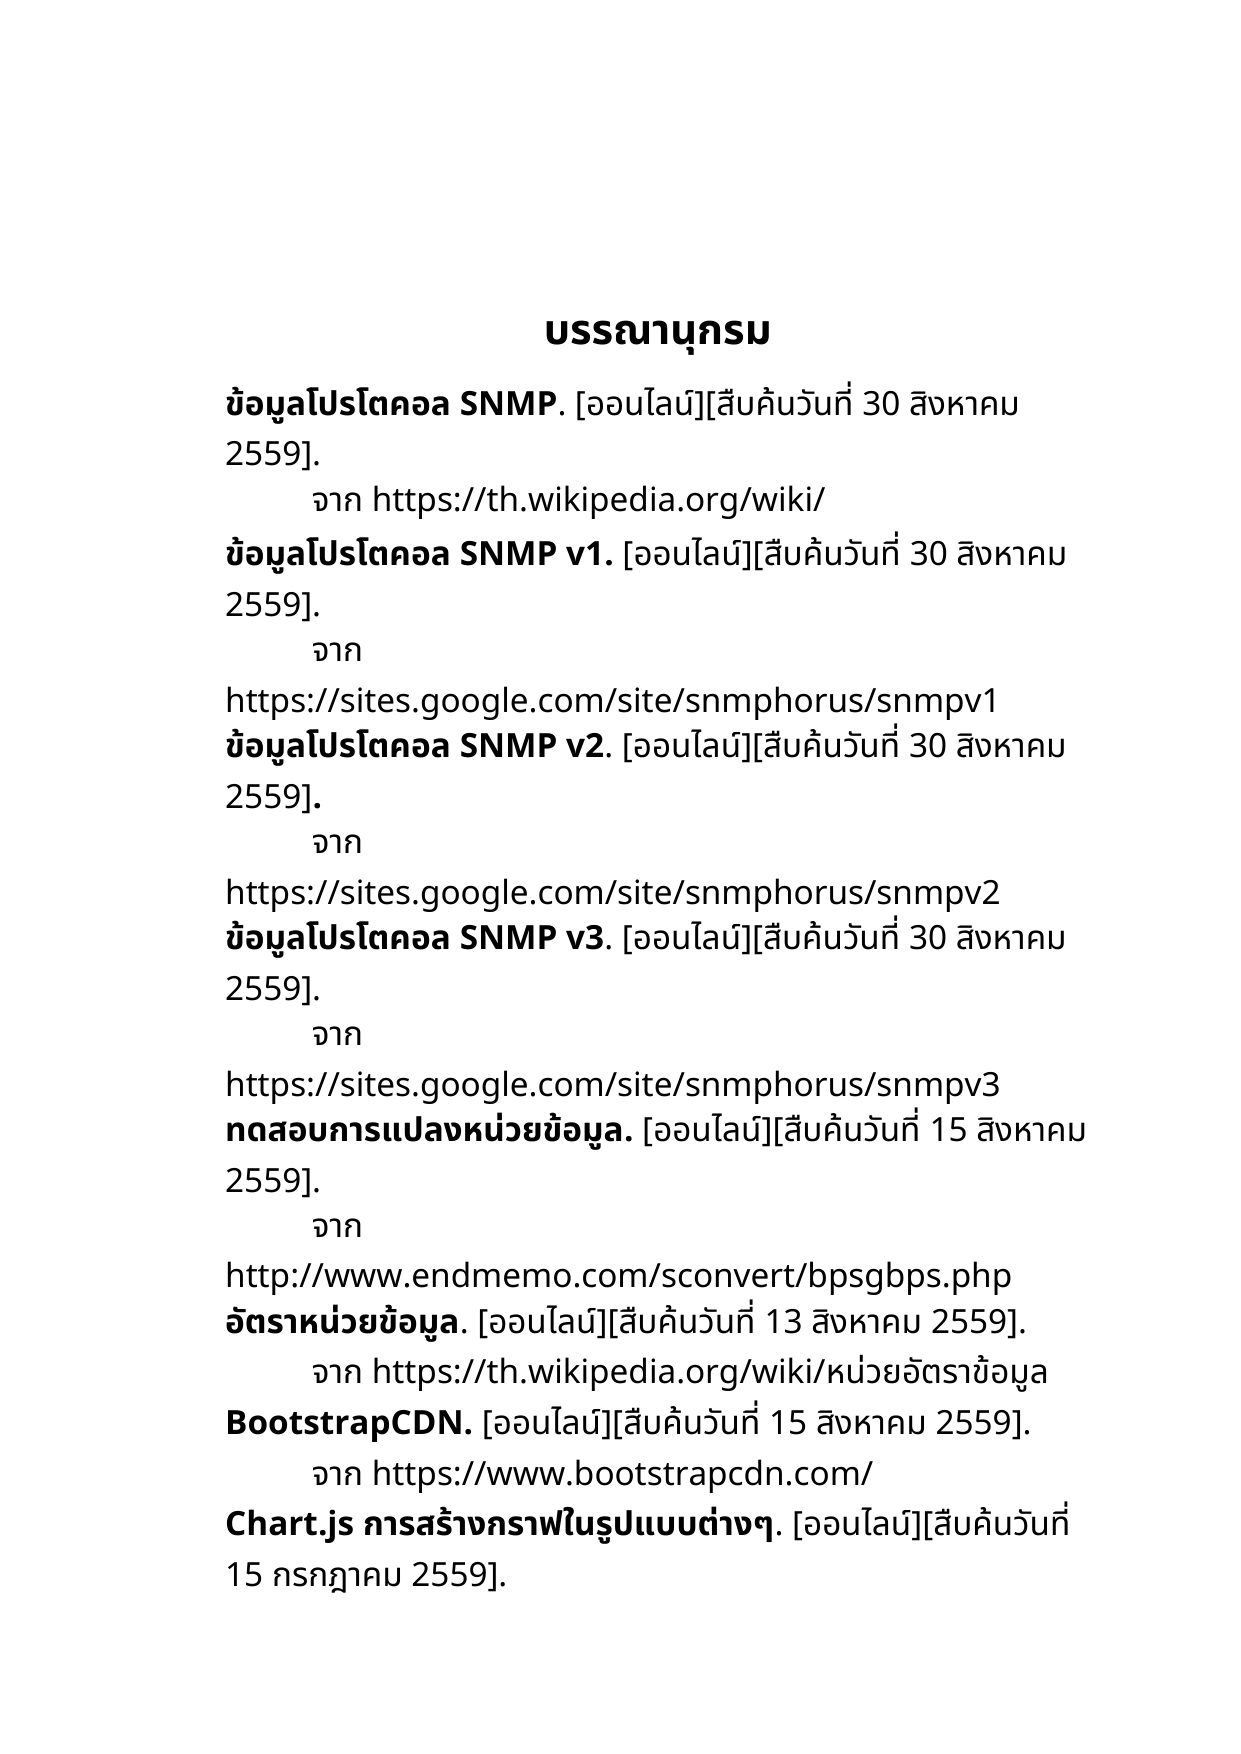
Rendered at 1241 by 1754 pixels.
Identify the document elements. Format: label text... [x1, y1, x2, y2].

text จาก https://www.bootstrapcdn.com/ [225, 1449, 1090, 1500]
text จาก https://sites.google.com/site/snmphorus/snmpv2 [225, 818, 1090, 914]
text ข้อมูลโปรโตคอล SNMP v3. [ออนไลน์][สืบค้นวันที่ 30 สิงหาคม 2559]. [225, 914, 1090, 1010]
text ข้อมูลโปรโตคอล SNMP. [ออนไลน์][สืบค้นวันที่ 30 สิงหาคม 2559]. [225, 379, 1090, 476]
text จาก https://sites.google.com/site/snmphorus/snmpv1 [225, 626, 1090, 722]
text จาก https://sites.google.com/site/snmphorus/snmpv3 [225, 1010, 1090, 1106]
text จาก https://th.wikipedia.org/wiki/ [225, 476, 1090, 526]
text ข้อมูลโปรโตคอล SNMP v1. [ออนไลน์][สืบค้นวันที่ 30 สิงหาคม 2559]. [225, 530, 1090, 626]
text จาก http://www.endmemo.com/sconvert/bpsgbps.php [225, 1202, 1090, 1298]
text ทดสอบการแปลงหน่วยข้อมูล. [ออนไลน์][สืบค้นวันที่ 15 สิงหาคม 2559]. [225, 1106, 1090, 1202]
text บรรณานุกรม [225, 300, 1090, 363]
text Chart.js การสร้างกราฟในรูปแบบต่างๆ. [ออนไลน์][สืบค้นวันที่ 15 กรกฎาคม 2559]. [225, 1500, 1090, 1601]
text จาก https://th.wikipedia.org/wiki/หน่วยอัตราข้อมูล [225, 1348, 1090, 1399]
text ข้อมูลโปรโตคอล SNMP v2. [ออนไลน์][สืบค้นวันที่ 30 สิงหาคม 2559]. [225, 722, 1090, 818]
text อัตราหน่วยข้อมูล. [ออนไลน์][สืบค้นวันที่ 13 สิงหาคม 2559]. [225, 1298, 1090, 1348]
text BootstrapCDN. [ออนไลน์][สืบค้นวันที่ 15 สิงหาคม 2559]. [225, 1399, 1090, 1449]
